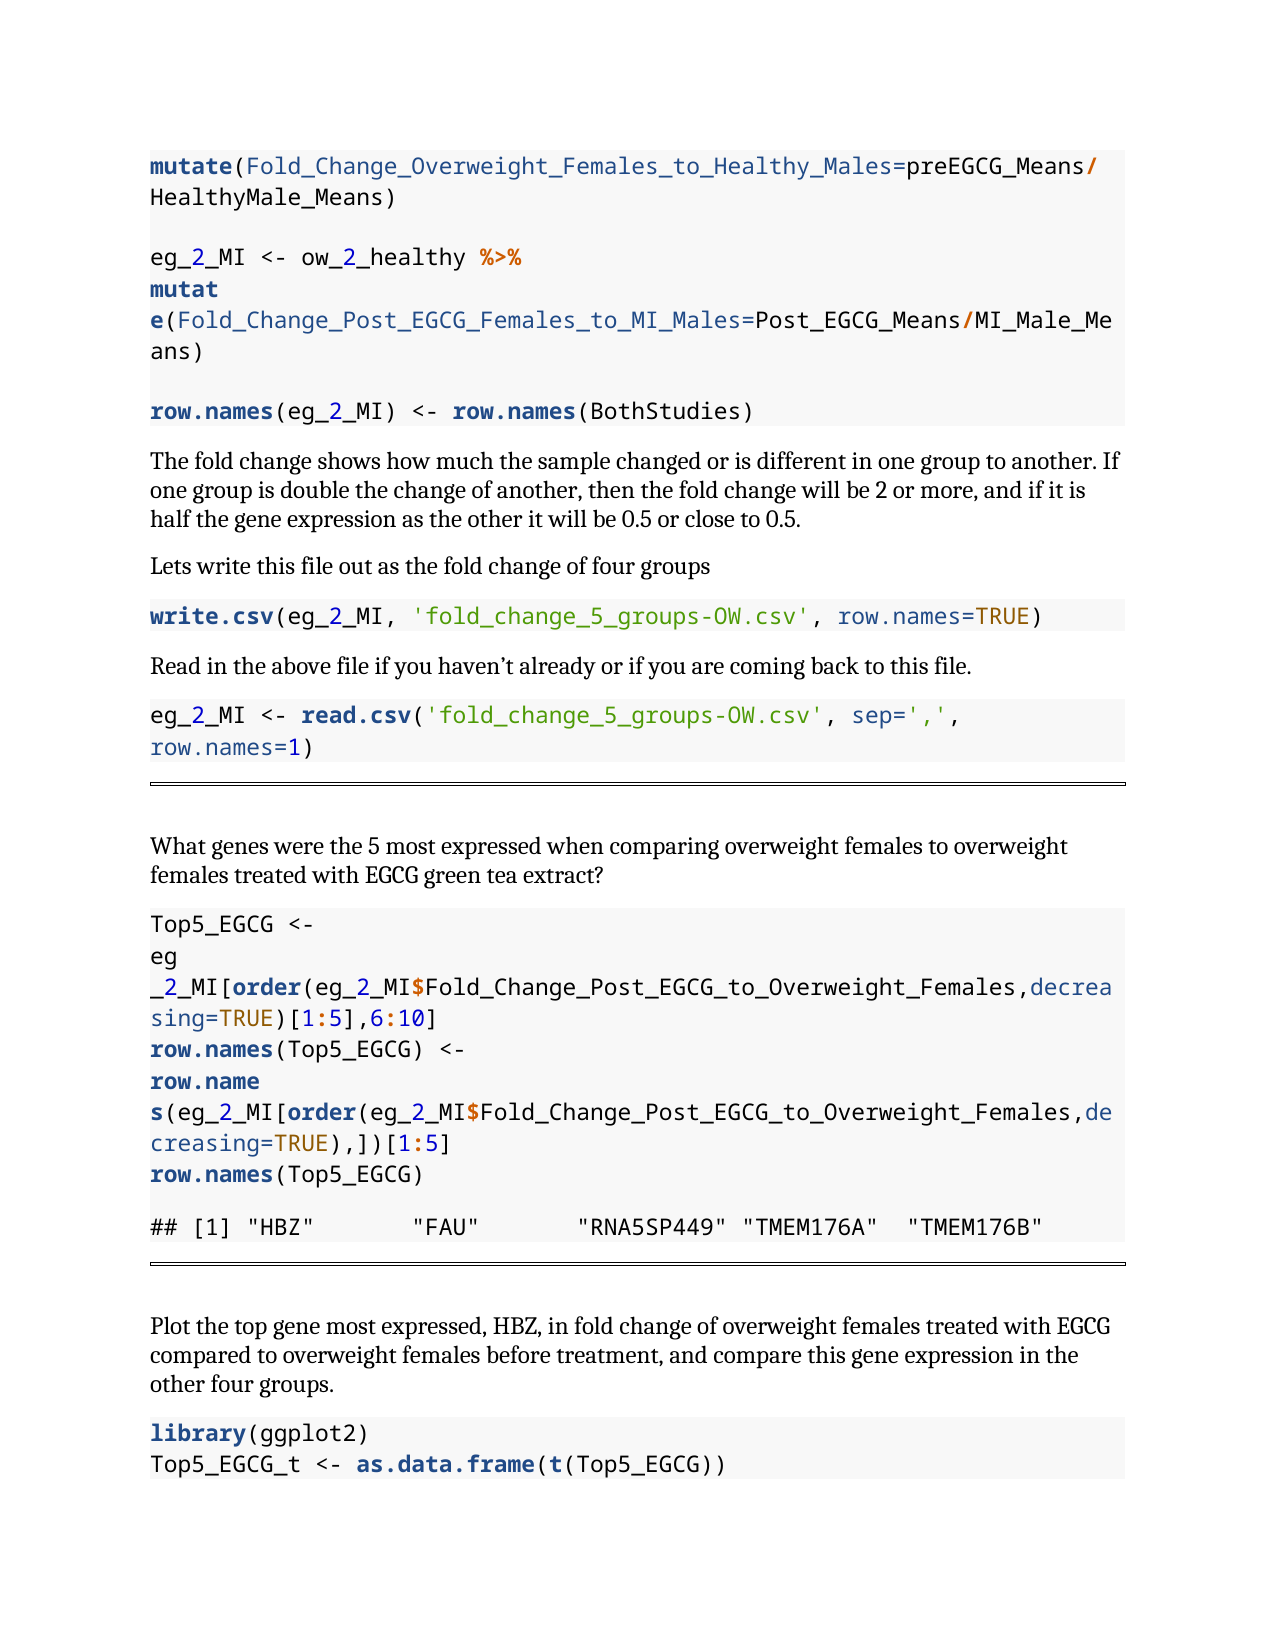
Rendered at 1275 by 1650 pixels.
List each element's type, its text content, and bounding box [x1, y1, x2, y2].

text eg_2_MI <- read.csv('fold_change_5_groups-OW.csv', sep=',', row.names=1) [315, 699, 1125, 762]
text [150, 150, 1125, 426]
text What genes were the 5 most expressed when comparing overweight females to overweight females treated with EGCG green tea extract? [150, 832, 1125, 889]
text The fold change shows how much the sample changed or is different in one group to another. If one group is double the change of another, then the fold change will be 2 or more, and if it is half the gene expression as the other it will be 0.5 or close to 0.5. [150, 447, 1125, 533]
text ## [1] "HBZ" "FAU" "RNA5SP449" "TMEM176A" "TMEM176B" [150, 1210, 1125, 1242]
text Read in the above file if you haven’t already or if you are coming back to this file. [150, 652, 1125, 680]
text Top5_EGCG <- eg_2_MI[order(eg_2_MI$Fold_Change_Post_EGCG_to_Overweight_Females,decreasing=TRUE)[1:5],6:10] row.names(Top5_EGCG) <- row.names(eg_2_MI[order(eg_2_MI$Fold_Change_Post_EGCG_to_Overweight_Females,decreasing=TRUE),])[1:5] row.names(Top5_EGCG) [150, 908, 1125, 1189]
text Plot the top gene most expressed, HBZ, in fold change of overweight females treated with EGCG compared to overweight females before treatment, and compare this gene expression in the other four groups. [150, 1312, 1125, 1398]
text write.csv(eg_2_MI, 'fold_change_5_groups-OW.csv', row.names=TRUE) [150, 599, 1125, 631]
text Lets write this file out as the fold change of four groups [150, 552, 1125, 581]
